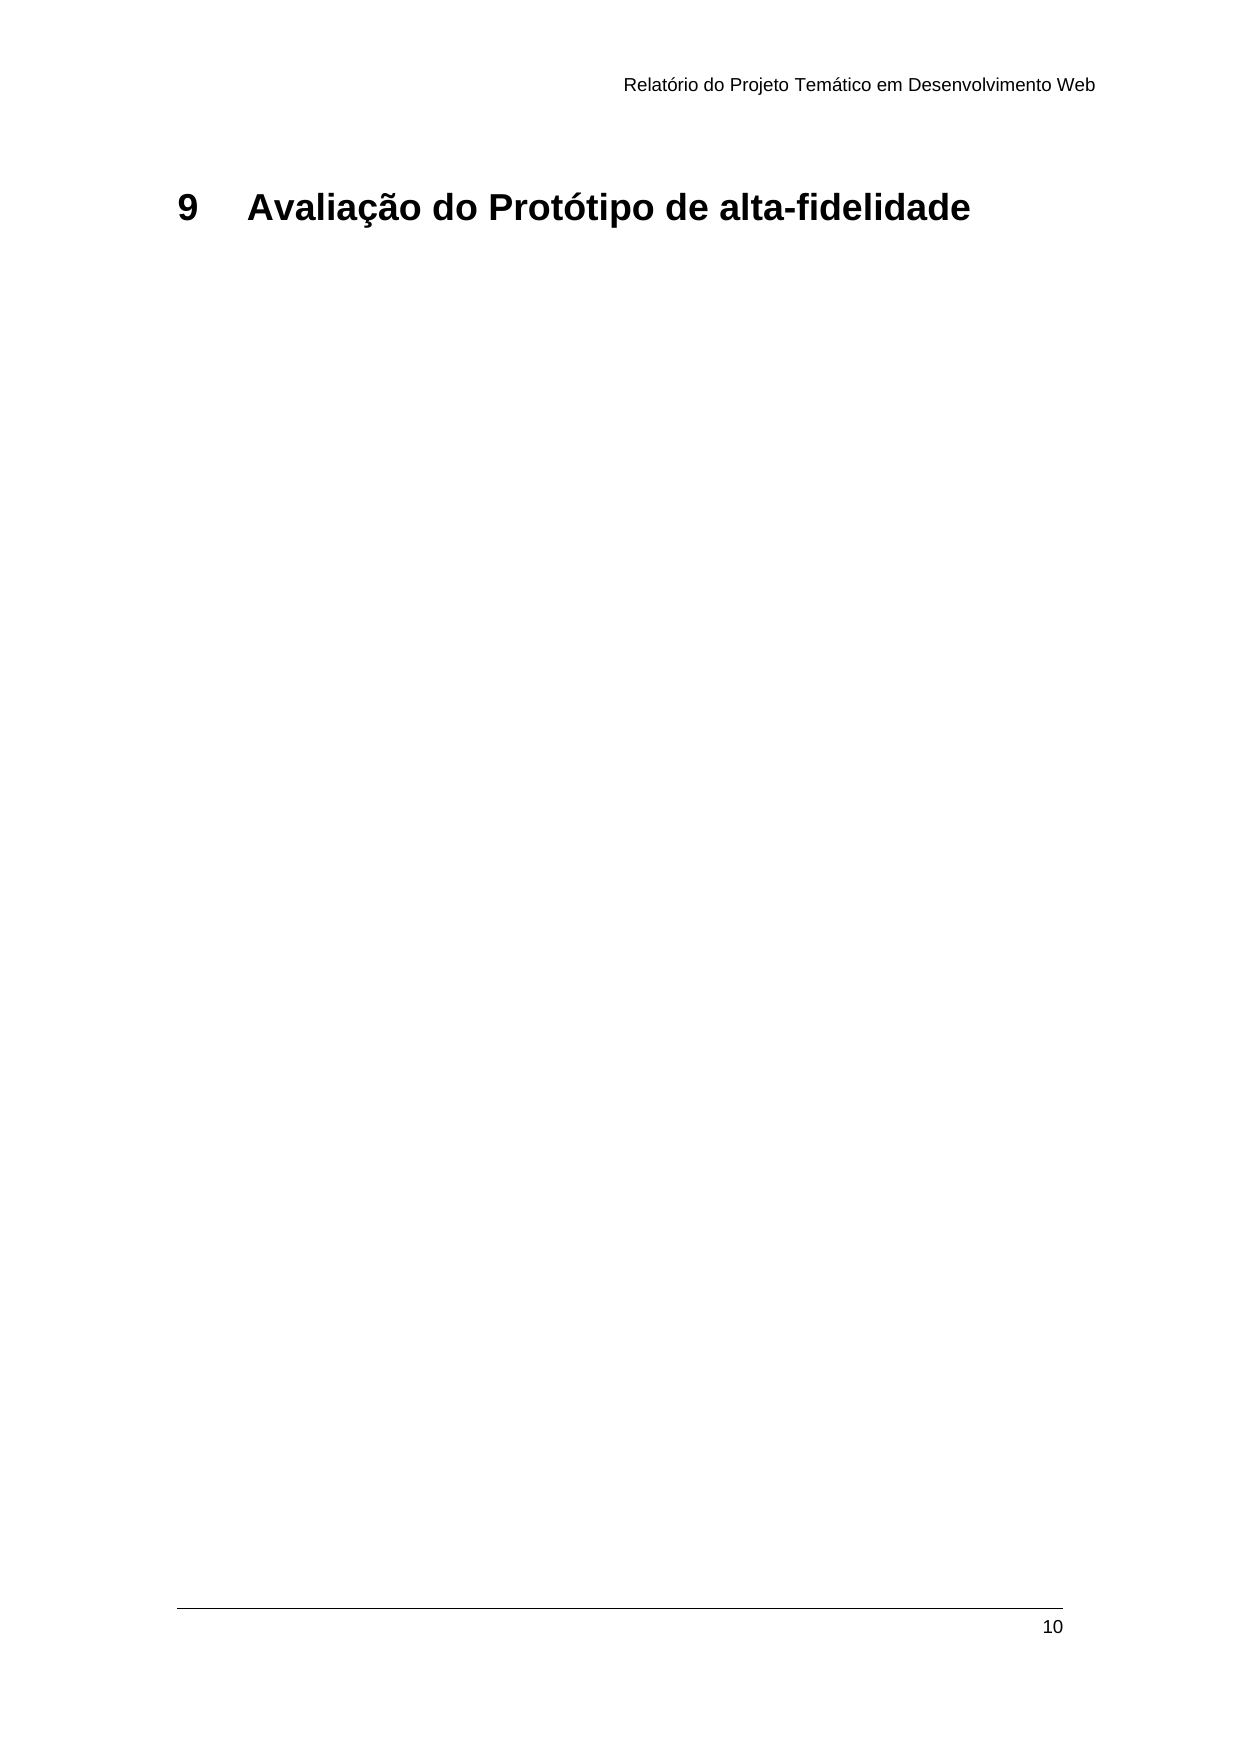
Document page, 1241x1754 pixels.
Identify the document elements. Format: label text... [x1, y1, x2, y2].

subtitle Avaliação do Protótipo de alta-fidelidade [177, 185, 1063, 228]
